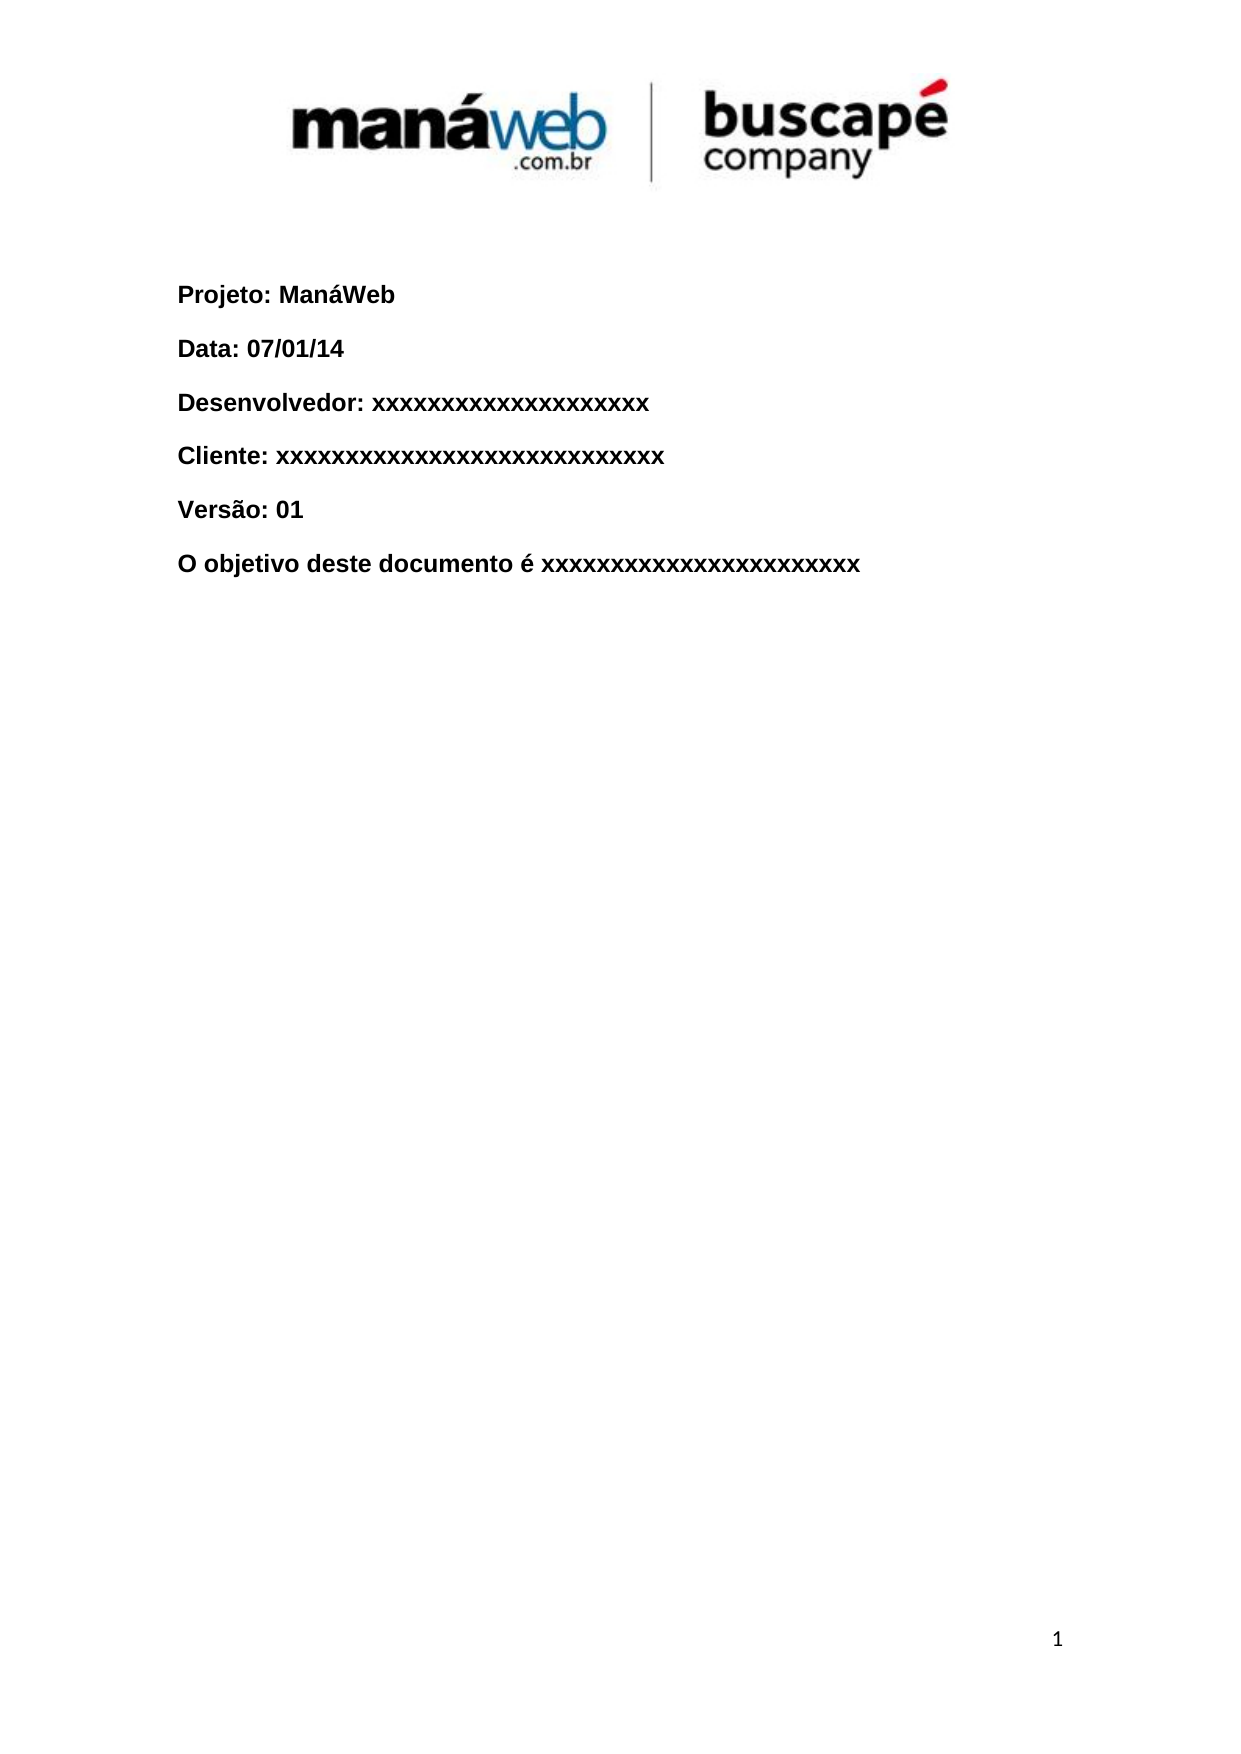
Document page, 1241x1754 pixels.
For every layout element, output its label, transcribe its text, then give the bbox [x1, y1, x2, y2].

text O objetivo deste documento é xxxxxxxxxxxxxxxxxxxxxxx [177, 549, 1063, 578]
text Cliente: xxxxxxxxxxxxxxxxxxxxxxxxxxxx [177, 441, 1063, 470]
text Projeto: ManáWeb [177, 280, 1063, 308]
picture [279, 73, 962, 193]
text Desenvolvedor: xxxxxxxxxxxxxxxxxxxx [177, 387, 1063, 416]
text Versão: 01 [177, 495, 1063, 524]
text Data: 07/01/14 [177, 334, 1063, 362]
